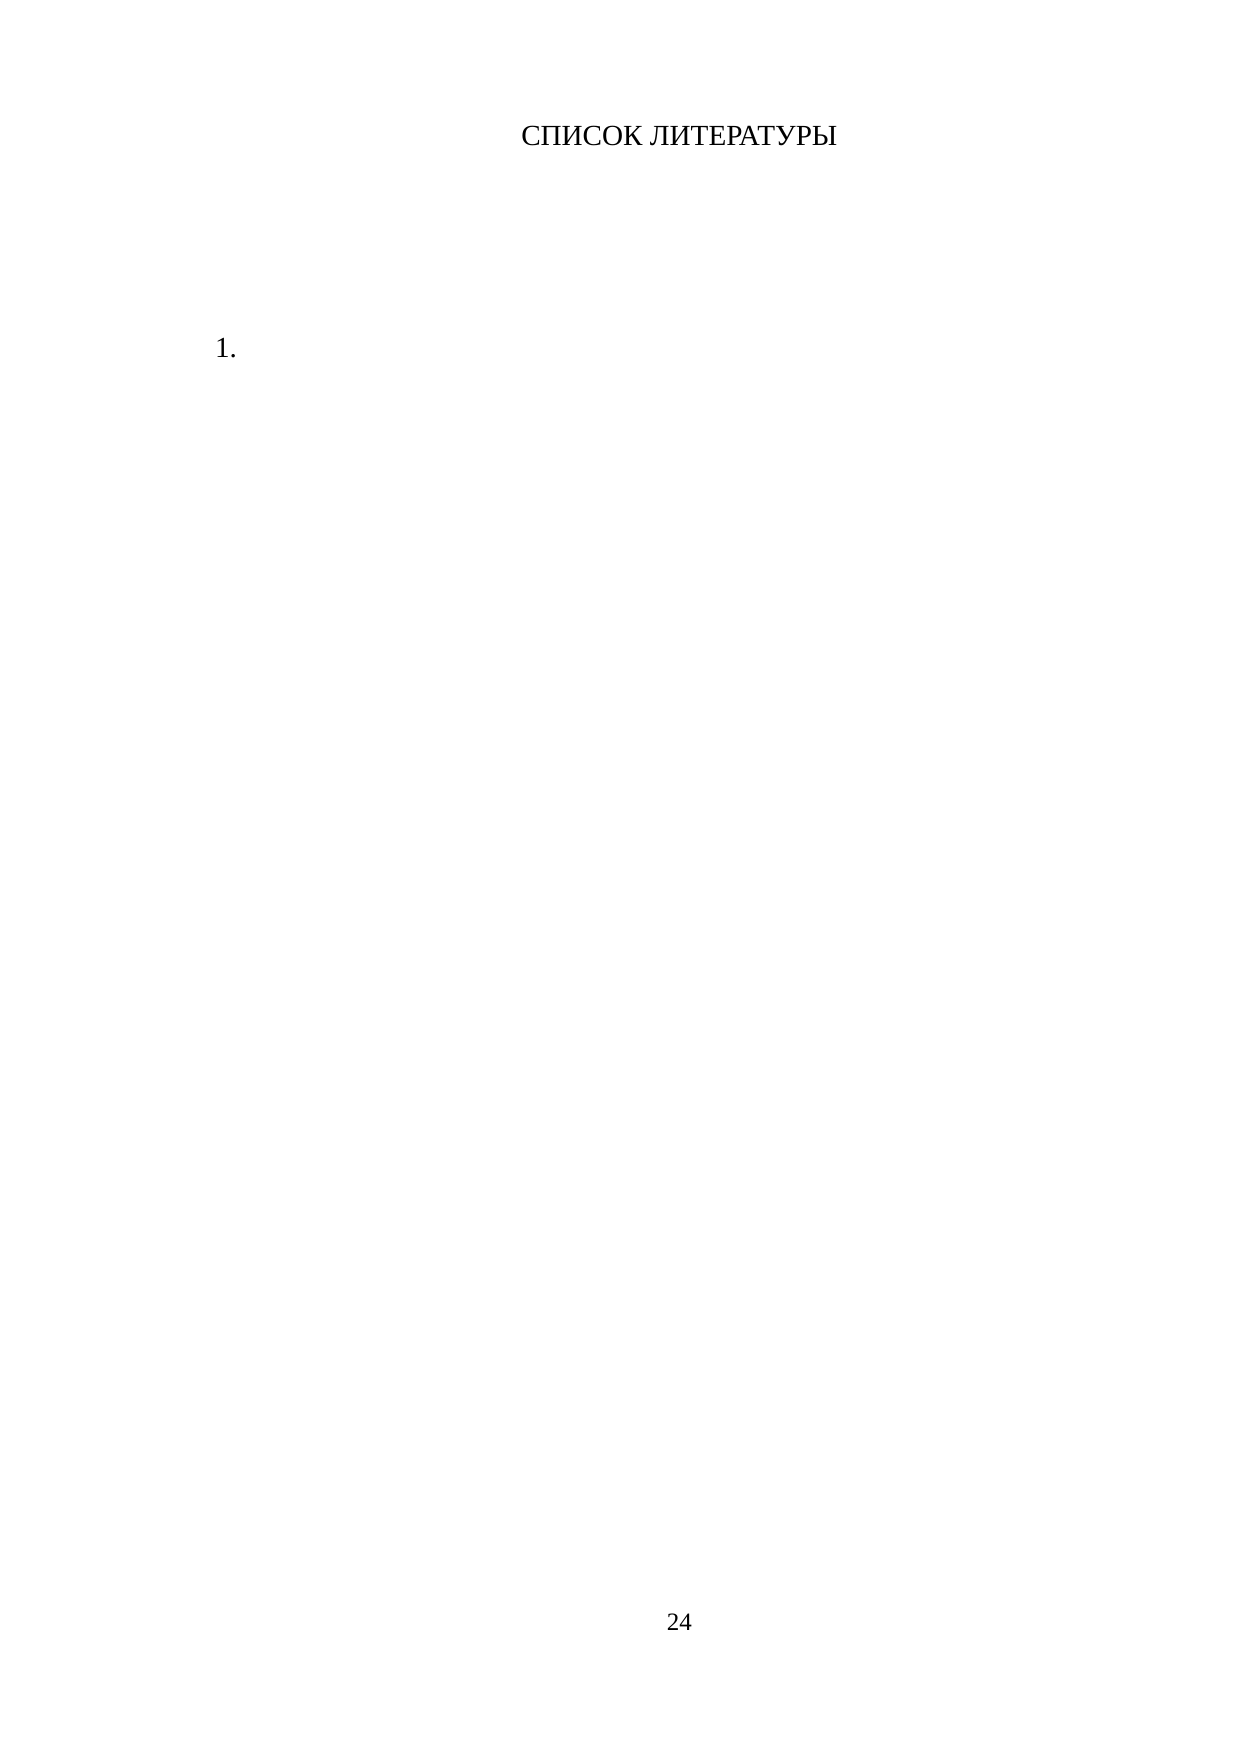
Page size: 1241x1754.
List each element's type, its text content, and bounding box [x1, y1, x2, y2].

text СПИСОК ЛИТЕРАТУРЫ [177, 118, 1181, 152]
